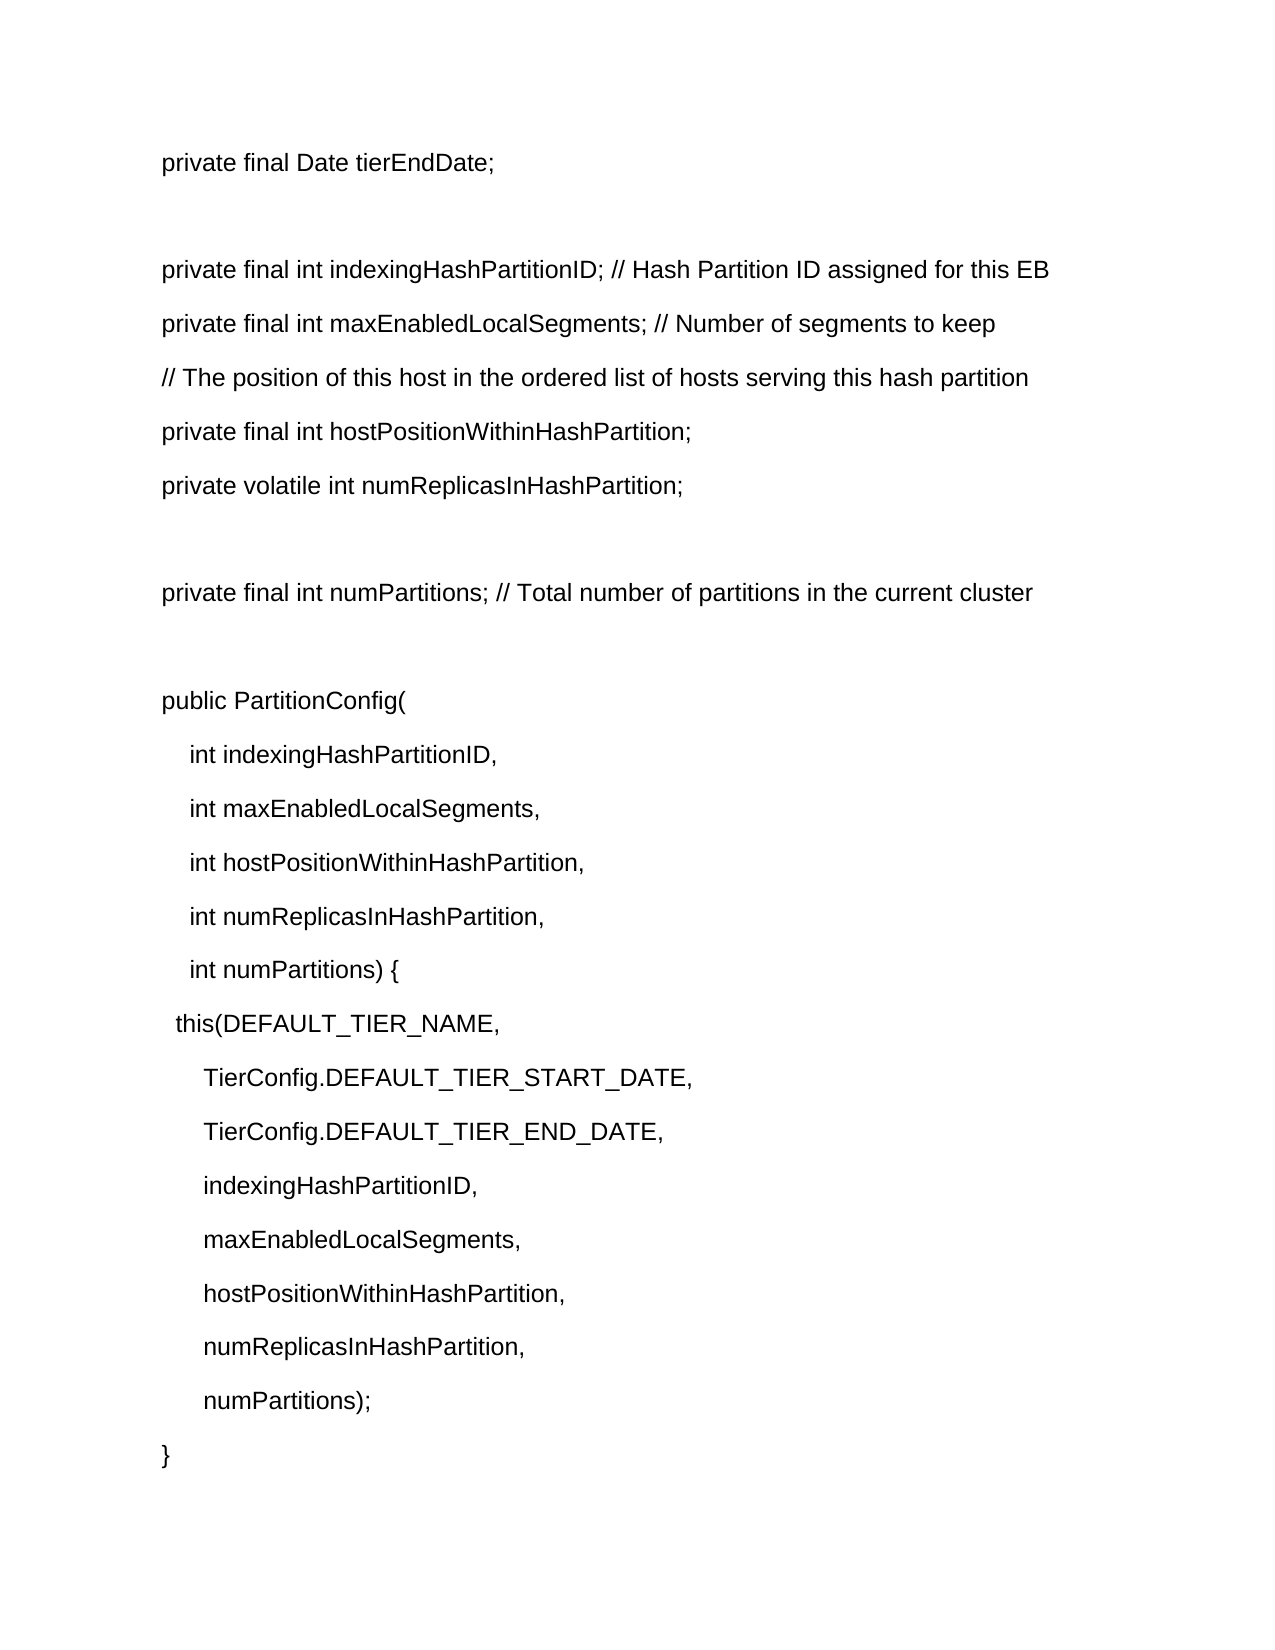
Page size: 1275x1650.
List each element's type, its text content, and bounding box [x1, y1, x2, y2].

text numPartitions); [148, 1386, 1127, 1415]
text hostPositionWithinHashPartition, [148, 1278, 1127, 1307]
text TierConfig.DEFAULT_TIER_START_DATE, [148, 1063, 1127, 1092]
text private final int numPartitions; // Total number of partitions in the current cluster [148, 578, 1127, 607]
text } [148, 1440, 1127, 1469]
text private final int indexingHashPartitionID; // Hash Partition ID assigned for this EB [148, 255, 1127, 284]
text private final int hostPositionWithinHashPartition; [148, 417, 1127, 446]
text int numPartitions) { [148, 955, 1127, 984]
text TierConfig.DEFAULT_TIER_END_DATE, [148, 1117, 1127, 1146]
text private volatile int numReplicasInHashPartition; [148, 471, 1127, 499]
text // The position of this host in the ordered list of hosts serving this hash partition [148, 363, 1127, 392]
text indexingHashPartitionID, [148, 1171, 1127, 1199]
text int hostPositionWithinHashPartition, [148, 848, 1127, 876]
text public PartitionConfig( [148, 686, 1127, 715]
text int numReplicasInHashPartition, [148, 902, 1127, 930]
text maxEnabledLocalSegments, [148, 1225, 1127, 1253]
text private final int maxEnabledLocalSegments; // Number of segments to keep [148, 309, 1127, 338]
text numReplicasInHashPartition, [148, 1332, 1127, 1361]
text int indexingHashPartitionID, [148, 740, 1127, 769]
text int maxEnabledLocalSegments, [148, 794, 1127, 823]
text private final Date tierEndDate; [148, 148, 1127, 176]
text this(DEFAULT_TIER_NAME, [148, 1009, 1127, 1038]
